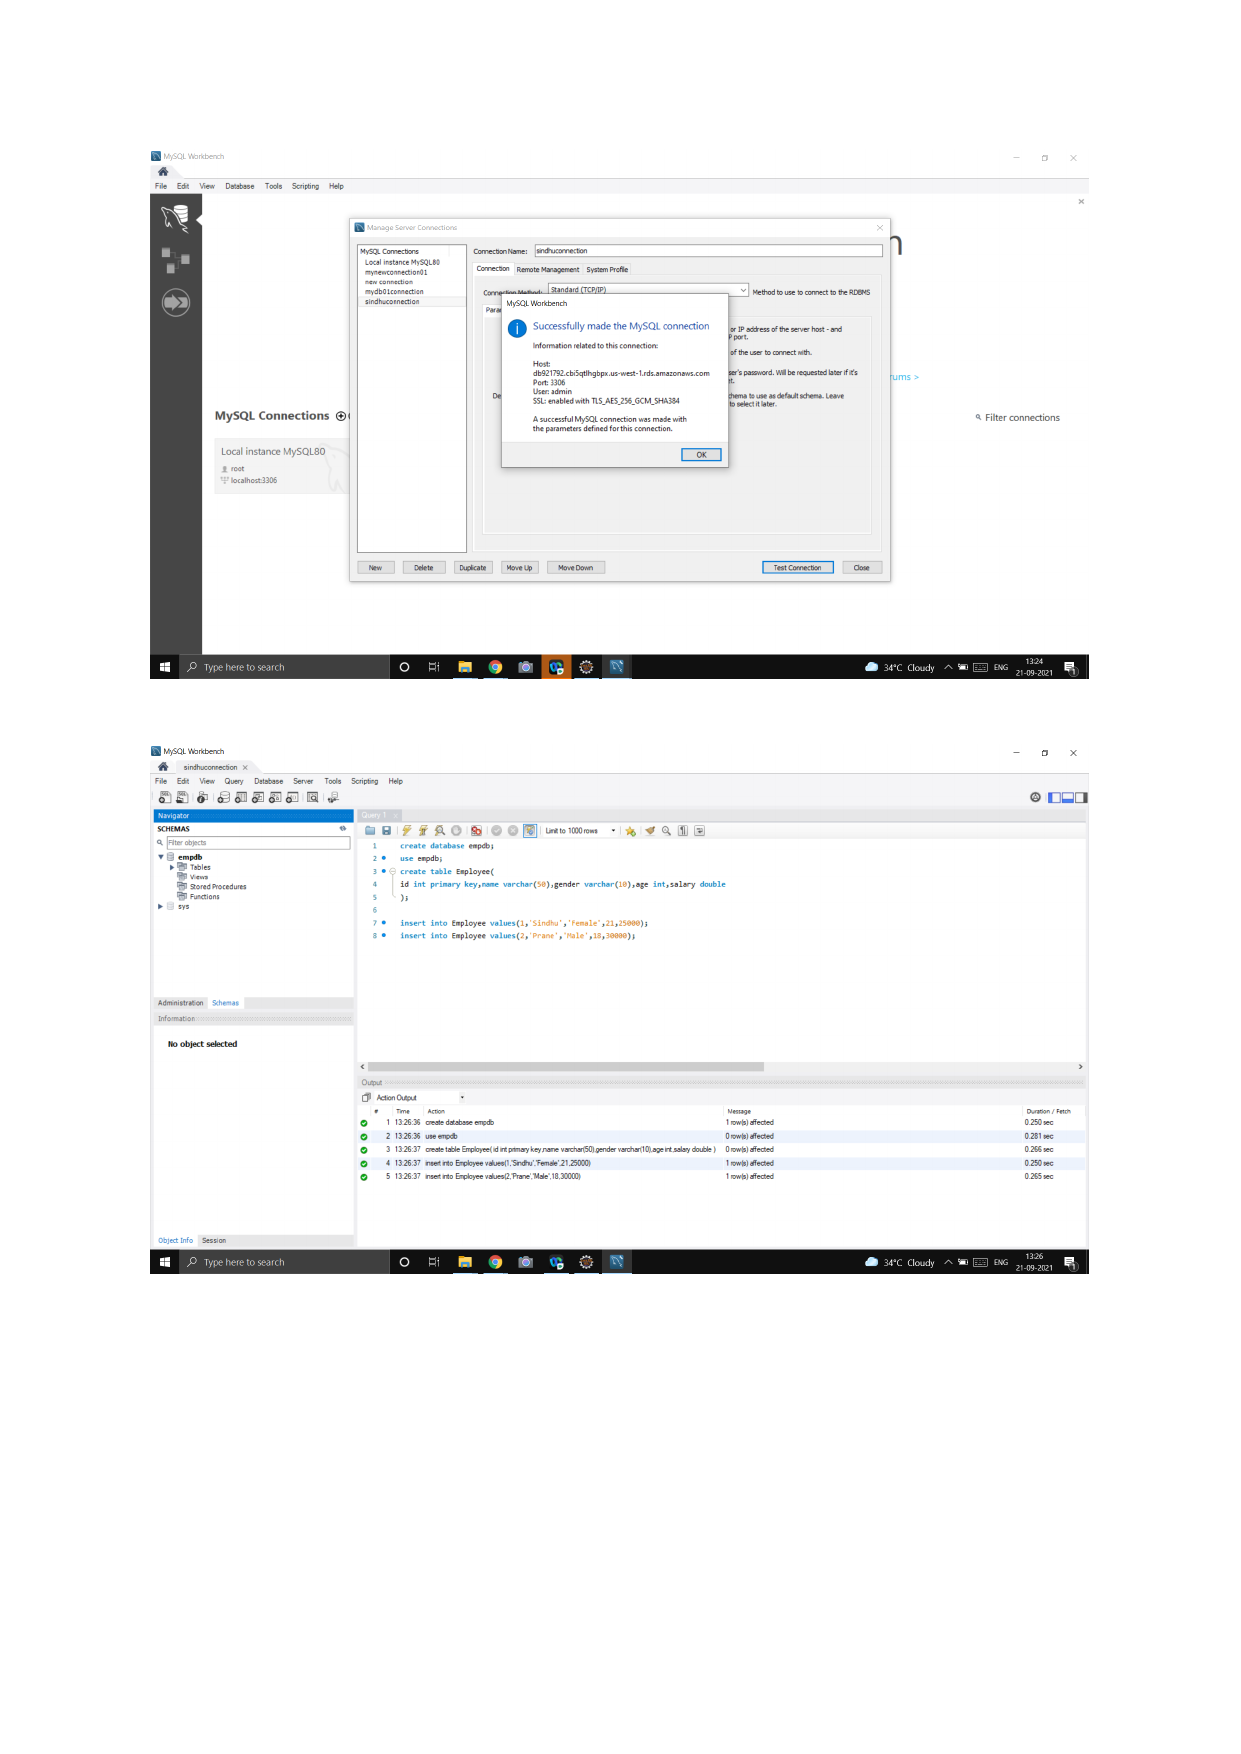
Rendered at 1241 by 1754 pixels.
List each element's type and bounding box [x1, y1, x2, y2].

picture [150, 744, 1089, 1274]
picture [150, 149, 1089, 679]
